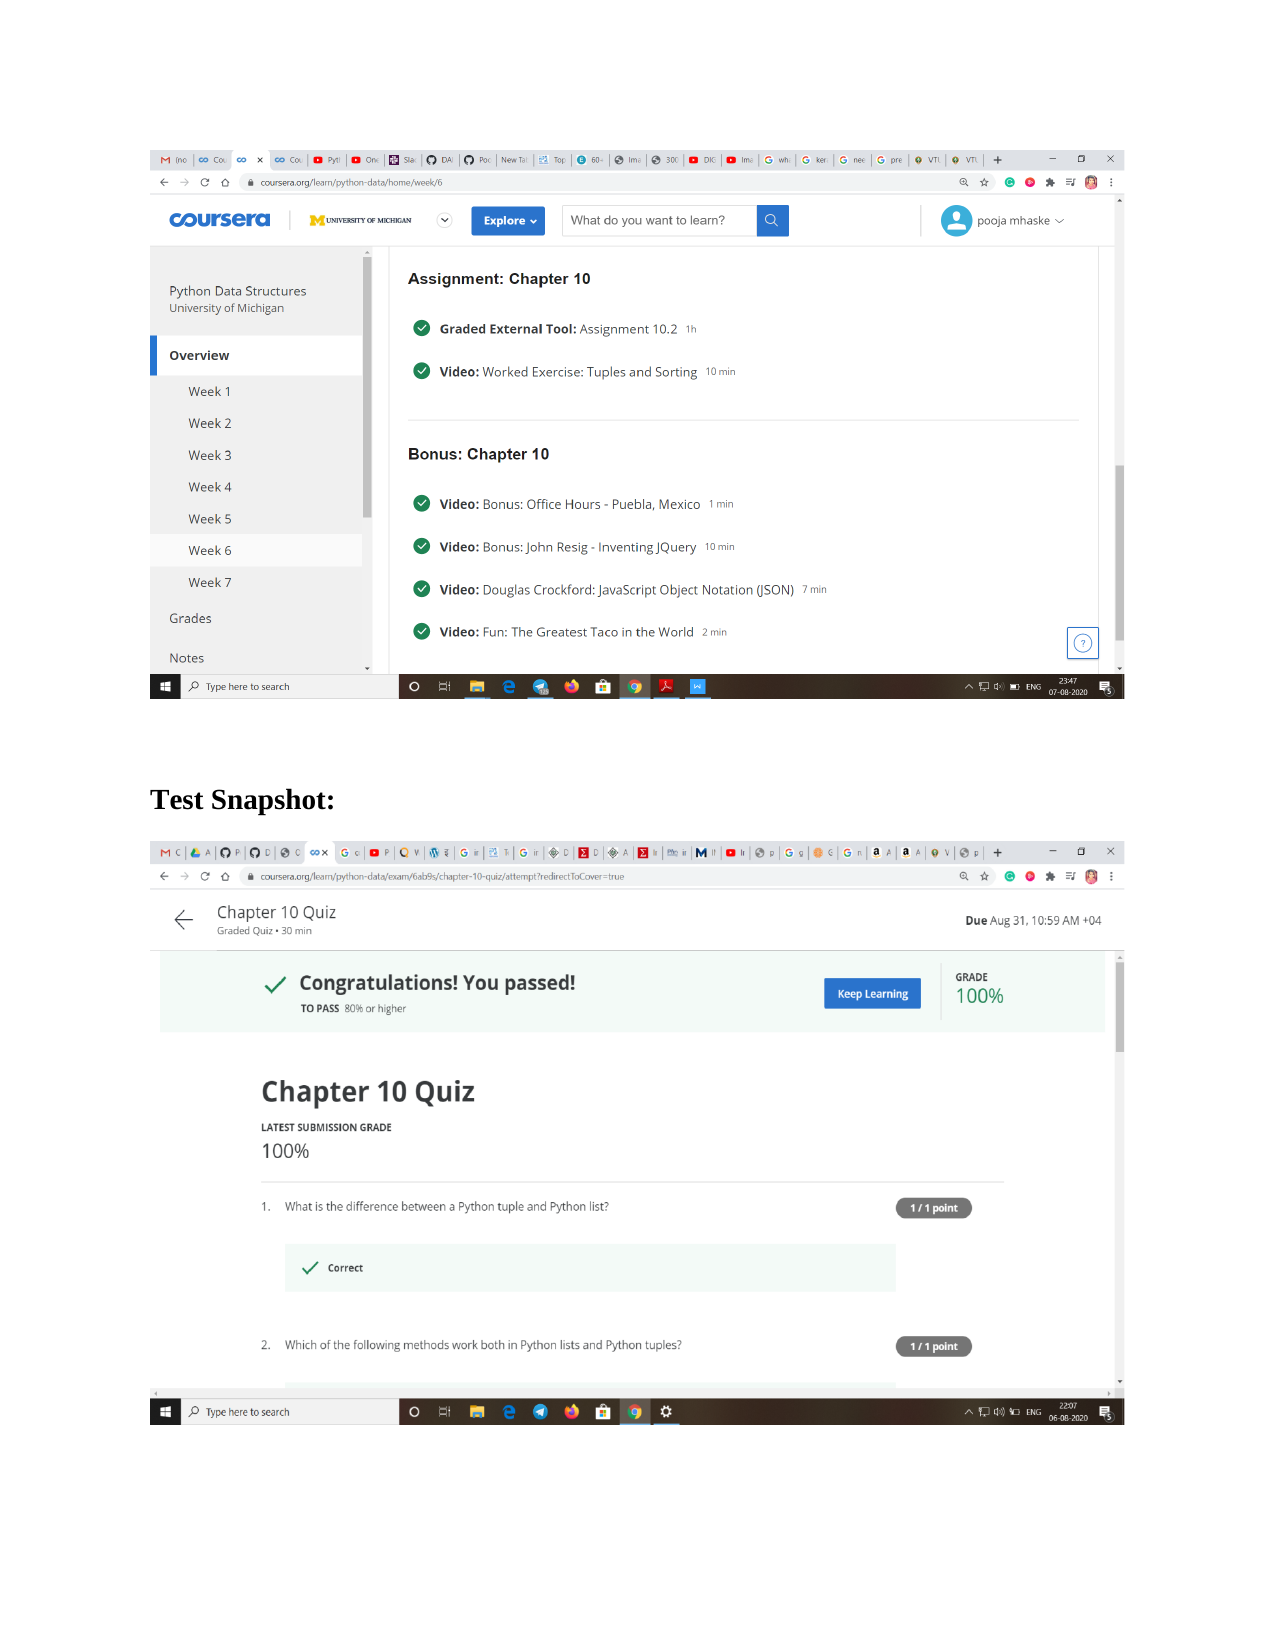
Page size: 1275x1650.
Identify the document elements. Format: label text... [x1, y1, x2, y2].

text Test Snapshot: [150, 782, 1125, 816]
picture [150, 841, 1125, 1425]
picture [150, 150, 1125, 699]
